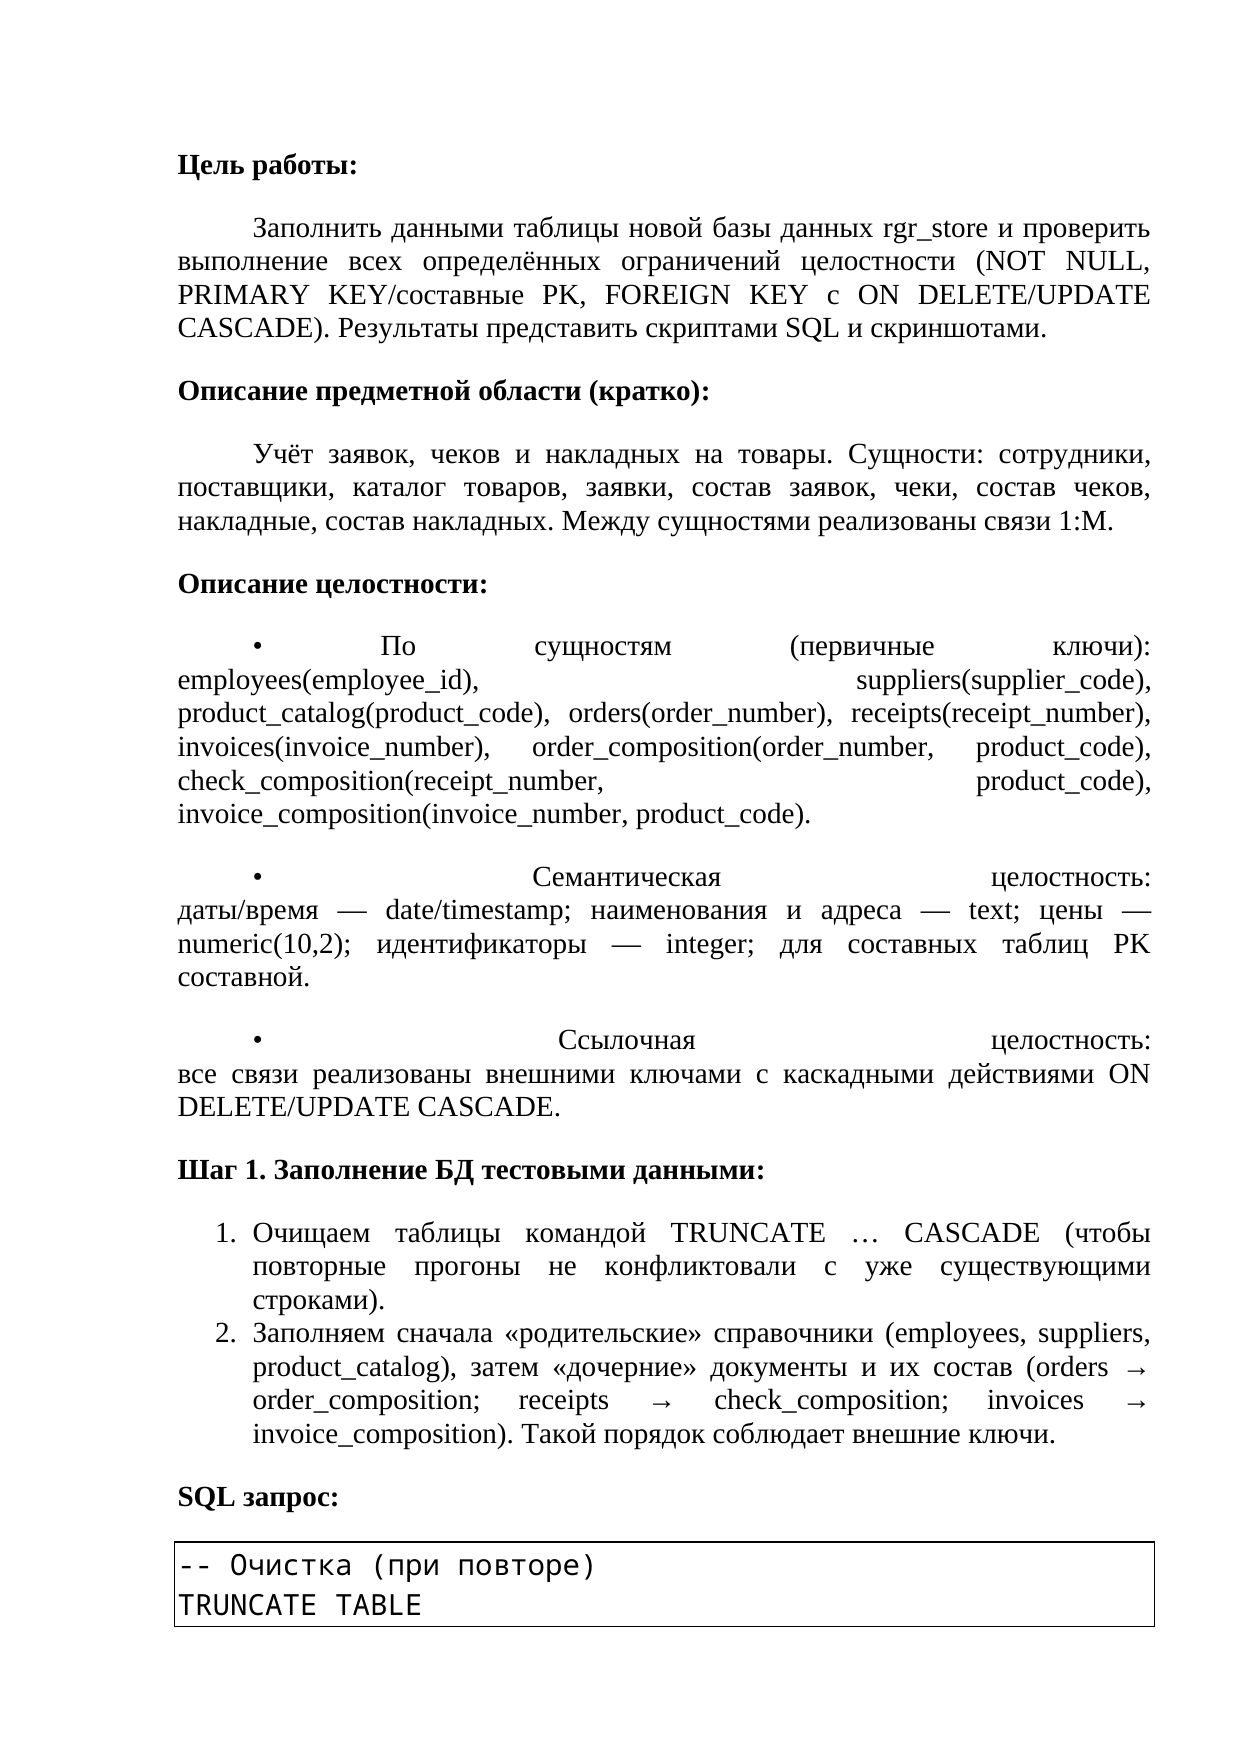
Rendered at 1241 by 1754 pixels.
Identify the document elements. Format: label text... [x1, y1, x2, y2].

text -- Очистка (при повторе) [175, 1543, 1154, 1581]
text Шаг 1. Заполнение БД тестовыми данными: [177, 1152, 1152, 1186]
text • Ссылочная целостность: все связи реализованы внешними ключами с каскадными действиями ON DELETE/UPDATE CASCADE. [177, 1022, 1152, 1123]
text Цель работы: [177, 147, 1152, 181]
list Заполняем сначала «родительские» справочники (employees, suppliers, product_catalog), затем «дочерние» документы и их состав (orders → order_composition; receipts → check_composition; invoices → invoice_composition). Такой порядок соблюдает внешние ключи. [215, 1315, 1152, 1449]
text Описание предметной области (кратко): [177, 373, 1152, 407]
text Учёт заявок, чеков и накладных на товары. Сущности: сотрудники, поставщики, каталог товаров, заявки, состав заявок, чеки, состав чеков, накладные, состав накладных. Между сущностями реализованы связи 1:M. [177, 436, 1152, 537]
text • По сущностям (первичные ключи): employees(employee_id), suppliers(supplier_code), product_catalog(product_code), orders(order_number), receipts(receipt_number), invoices(invoice_number), order_composition(order_number, product_code), check_composition(receipt_number, product_code), invoice_composition(invoice_number, product_code). [177, 628, 1152, 830]
text Заполнить данными таблицы новой базы данных rgr_store и проверить выполнение всех определённых ограничений целостности (NOT NULL, PRIMARY KEY/составные PK, FOREIGN KEY с ON DELETE/UPDATE CASCADE). Результаты представить скриптами SQL и скриншотами. [177, 210, 1152, 344]
text TRUNCATE TABLE [175, 1581, 1154, 1626]
text Описание целостности: [177, 566, 1152, 599]
list Очищаем таблицы командой TRUNCATE … CASCADE (чтобы повторные прогоны не конфликтовали с уже существующими строками). [215, 1215, 1152, 1315]
text • Семантическая целостность: даты/время — date/timestamp; наименования и адреса — text; цены — numeric(10,2); идентификаторы — integer; для составных таблиц PK составной. [177, 859, 1152, 993]
text SQL запрос: [177, 1479, 1152, 1512]
